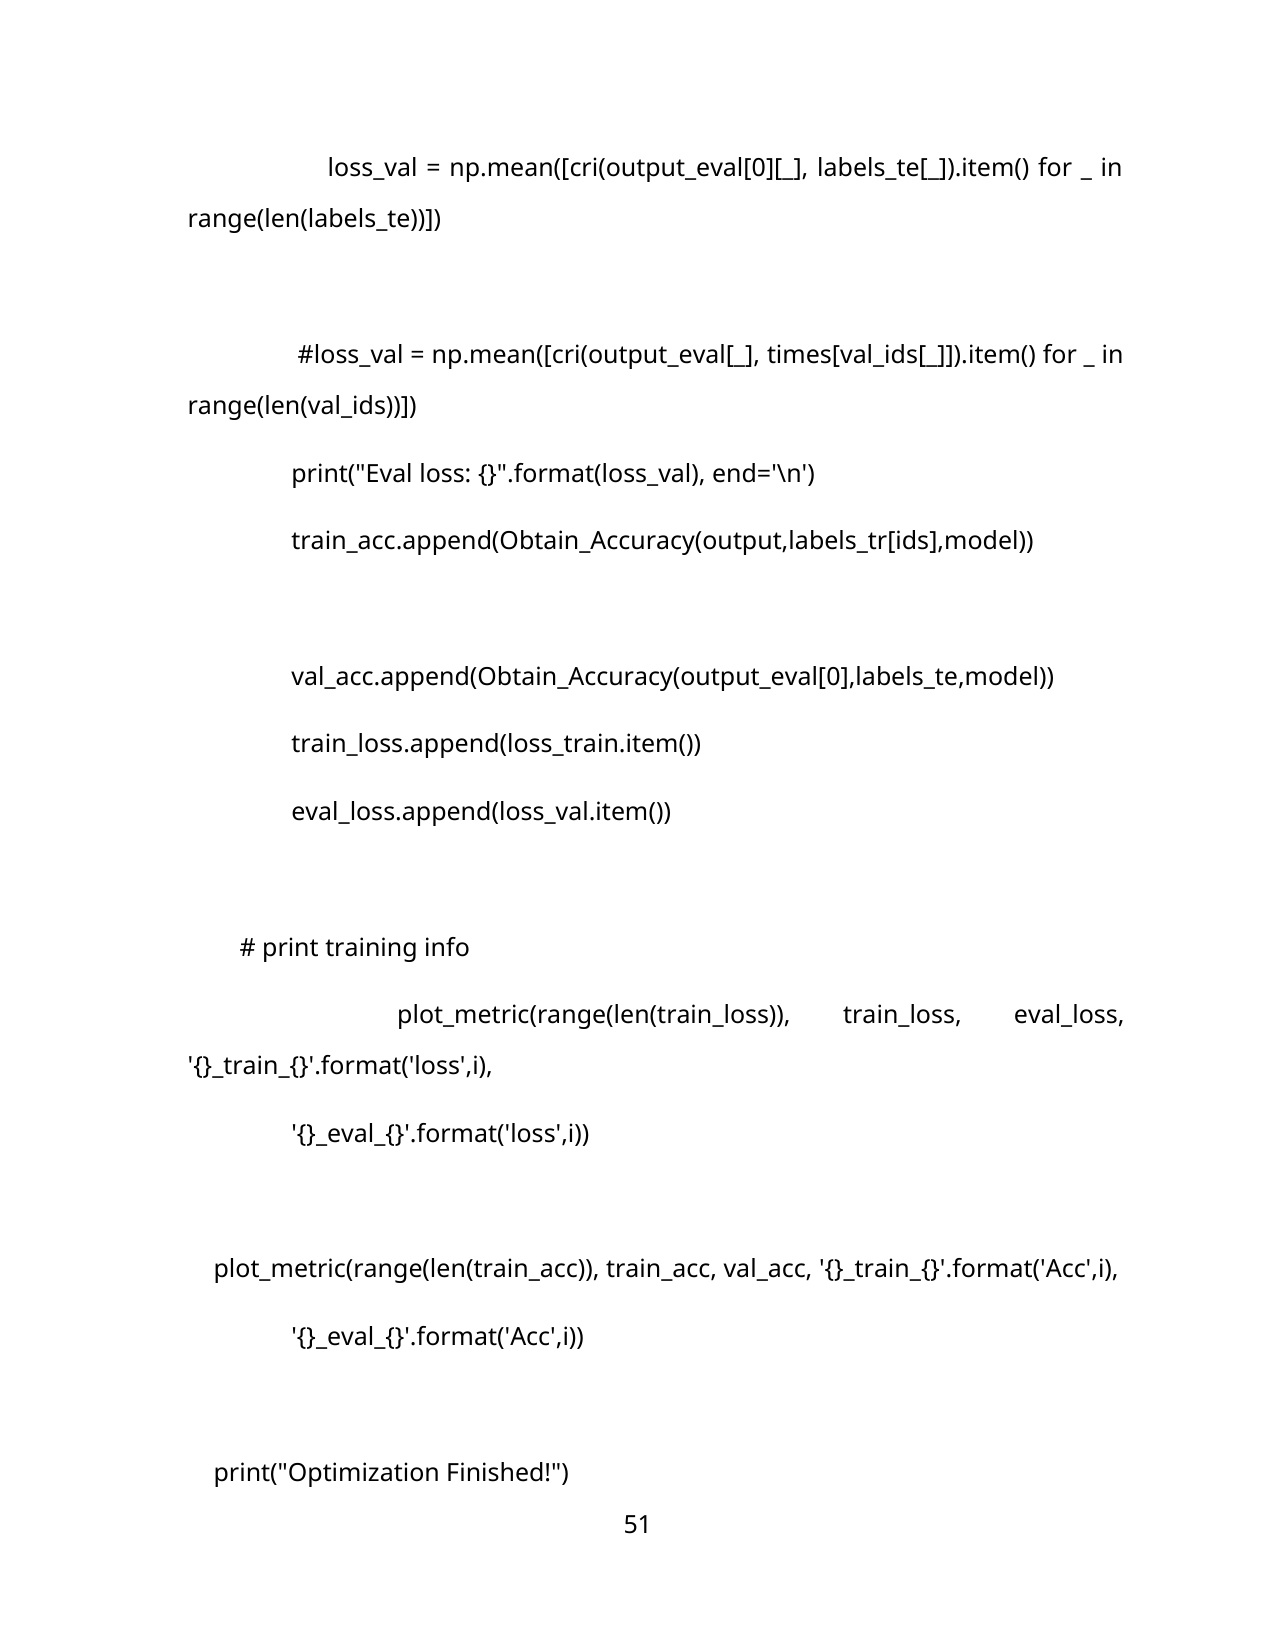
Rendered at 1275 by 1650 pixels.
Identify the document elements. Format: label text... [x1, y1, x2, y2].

text print("Eval loss: {}".format(loss_val), end='\n') [187, 455, 1125, 489]
text plot_metric(range(len(train_loss)), train_loss, eval_loss, '{}_train_{}'.format('loss',i), [187, 997, 1125, 1082]
text train_loss.append(loss_train.item()) [187, 726, 1125, 760]
text '{}_eval_{}'.format('Acc',i)) [187, 1319, 1125, 1353]
text plot_metric(range(len(train_acc)), train_acc, val_acc, '{}_train_{}'.format('Acc',i), [187, 1251, 1125, 1285]
text train_acc.append(Obtain_Accuracy(output,labels_tr[ids],model)) [187, 523, 1125, 557]
text eval_loss.append(loss_val.item()) [187, 794, 1125, 828]
text val_acc.append(Obtain_Accuracy(output_eval[0],labels_te,model)) [187, 658, 1125, 692]
text print("Optimization Finished!") [187, 1454, 1125, 1488]
text loss_val = np.mean([cri(output_eval[0][_], labels_te[_]).item() for _ in range(len(labels_te))]) [187, 150, 1125, 235]
text # print training info [187, 929, 1125, 963]
text #loss_val = np.mean([cri(output_eval[_], times[val_ids[_]]).item() for _ in range(len(val_ids))]) [187, 336, 1125, 422]
text '{}_eval_{}'.format('loss',i)) [187, 1116, 1125, 1150]
